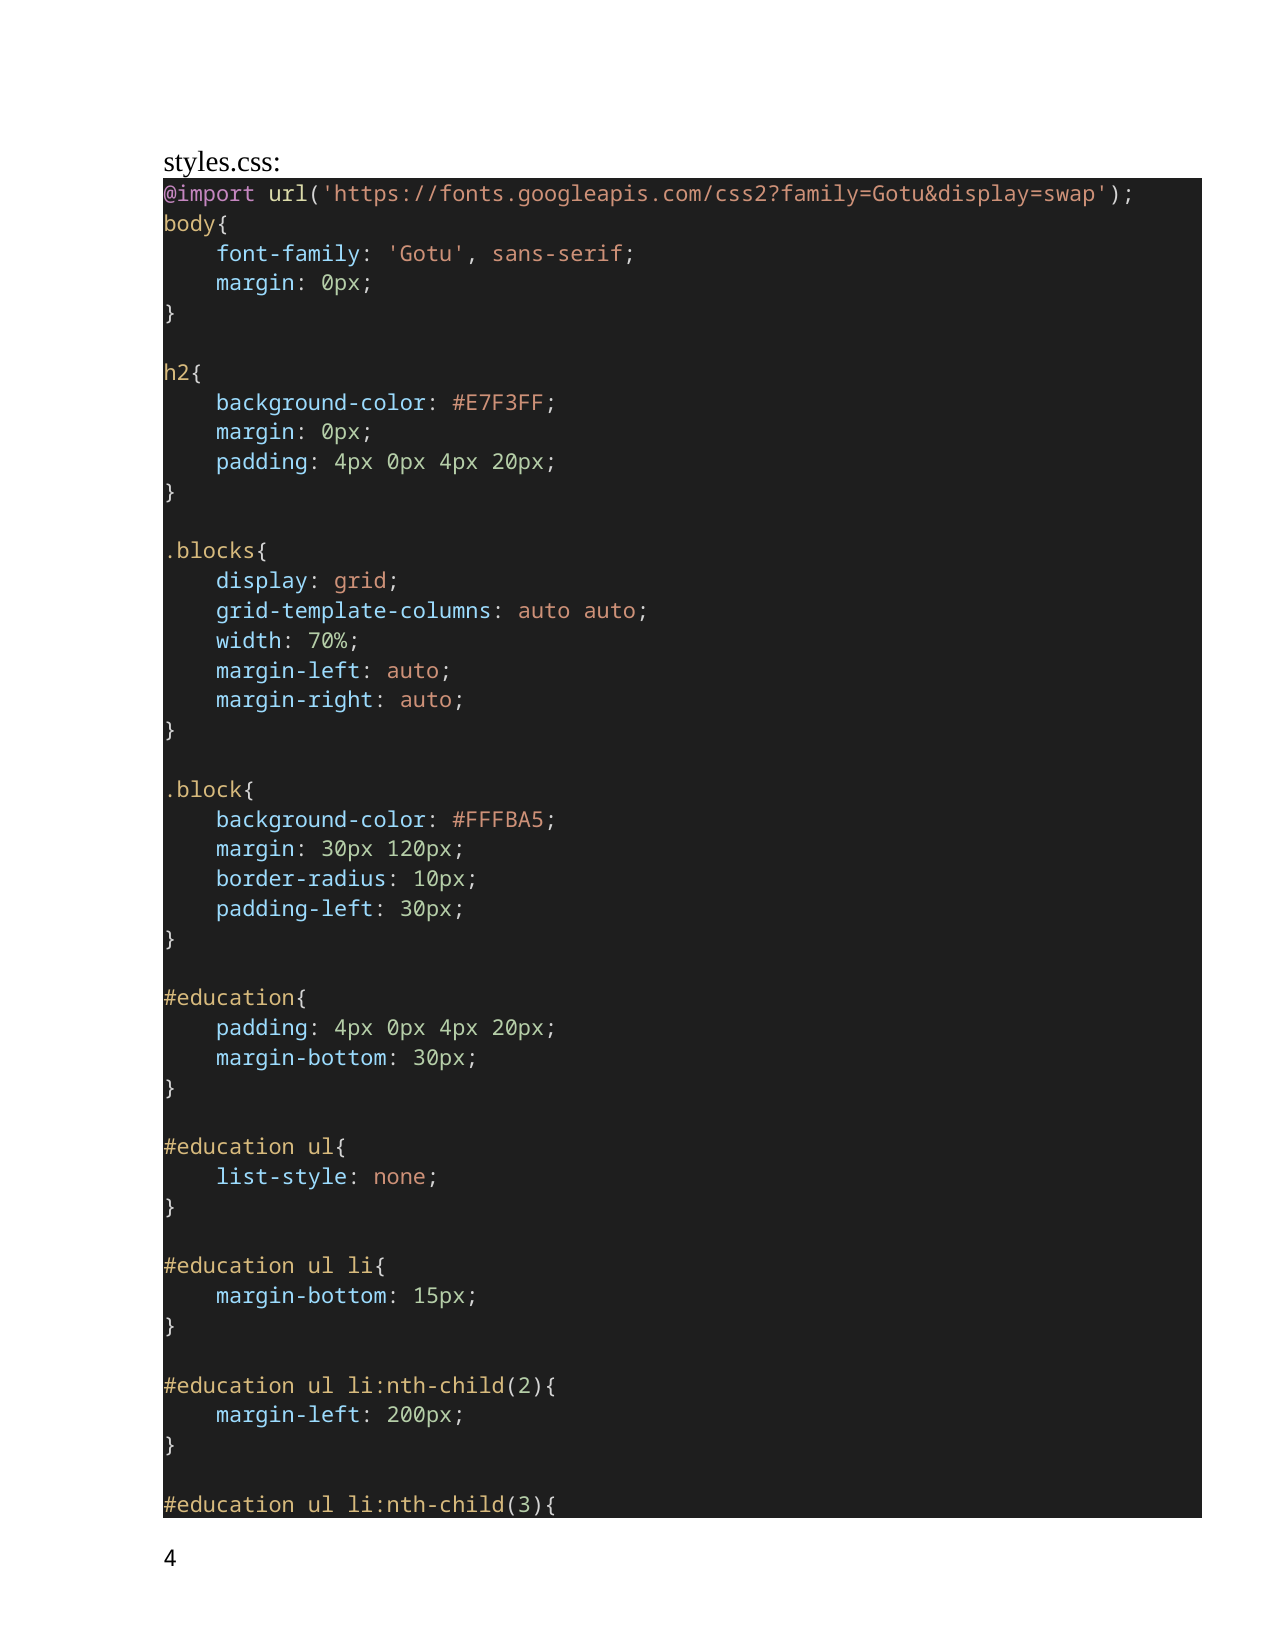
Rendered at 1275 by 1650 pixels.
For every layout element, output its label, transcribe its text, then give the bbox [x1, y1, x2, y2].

text margin: 0px; [163, 416, 1202, 446]
text margin-left: auto; [163, 654, 1202, 684]
text margin-bottom: 15px; [163, 1280, 1202, 1310]
text h2{ [163, 357, 1202, 386]
text width: 70%; [163, 625, 1202, 654]
text margin-bottom: 30px; [163, 1042, 1202, 1072]
text margin: 0px; [163, 267, 1202, 297]
text .blocks{ [163, 535, 1202, 565]
text } [163, 923, 1202, 952]
text padding: 4px 0px 4px 20px; [163, 1012, 1202, 1042]
text .block{ [163, 774, 1202, 803]
text grid-template-columns: auto auto; [163, 595, 1202, 625]
text padding: 4px 0px 4px 20px; [163, 446, 1202, 476]
text body{ [163, 208, 1202, 237]
text } [163, 1072, 1202, 1101]
text list-style: none; [163, 1161, 1202, 1191]
text } [163, 1310, 1202, 1340]
text @import url('https://fonts.googleapis.com/css2?family=Gotu&display=swap'); [163, 178, 1202, 208]
text #education ul li:nth-child(2){ [163, 1369, 1202, 1399]
text } [163, 297, 1202, 327]
text background-color: #FFFBA5; [163, 803, 1202, 833]
text border-radius: 10px; [163, 863, 1202, 893]
text #education{ [163, 982, 1202, 1012]
text background-color: #E7F3FF; [163, 386, 1202, 416]
text padding-left: 30px; [163, 893, 1202, 923]
text display: grid; [163, 565, 1202, 595]
text margin-right: auto; [163, 684, 1202, 714]
text } [163, 714, 1202, 744]
text font-family: 'Gotu', sans-serif; [163, 237, 1202, 267]
text margin-left: 200px; [163, 1399, 1202, 1429]
text } [163, 476, 1202, 506]
text } [163, 1429, 1202, 1459]
text #education ul li:nth-child(3){ [163, 1489, 1202, 1518]
text } [163, 1191, 1202, 1221]
text margin: 30px 120px; [163, 833, 1202, 863]
text #education ul li{ [163, 1250, 1202, 1280]
text styles.css: [163, 144, 1202, 178]
text #education ul{ [163, 1131, 1202, 1161]
